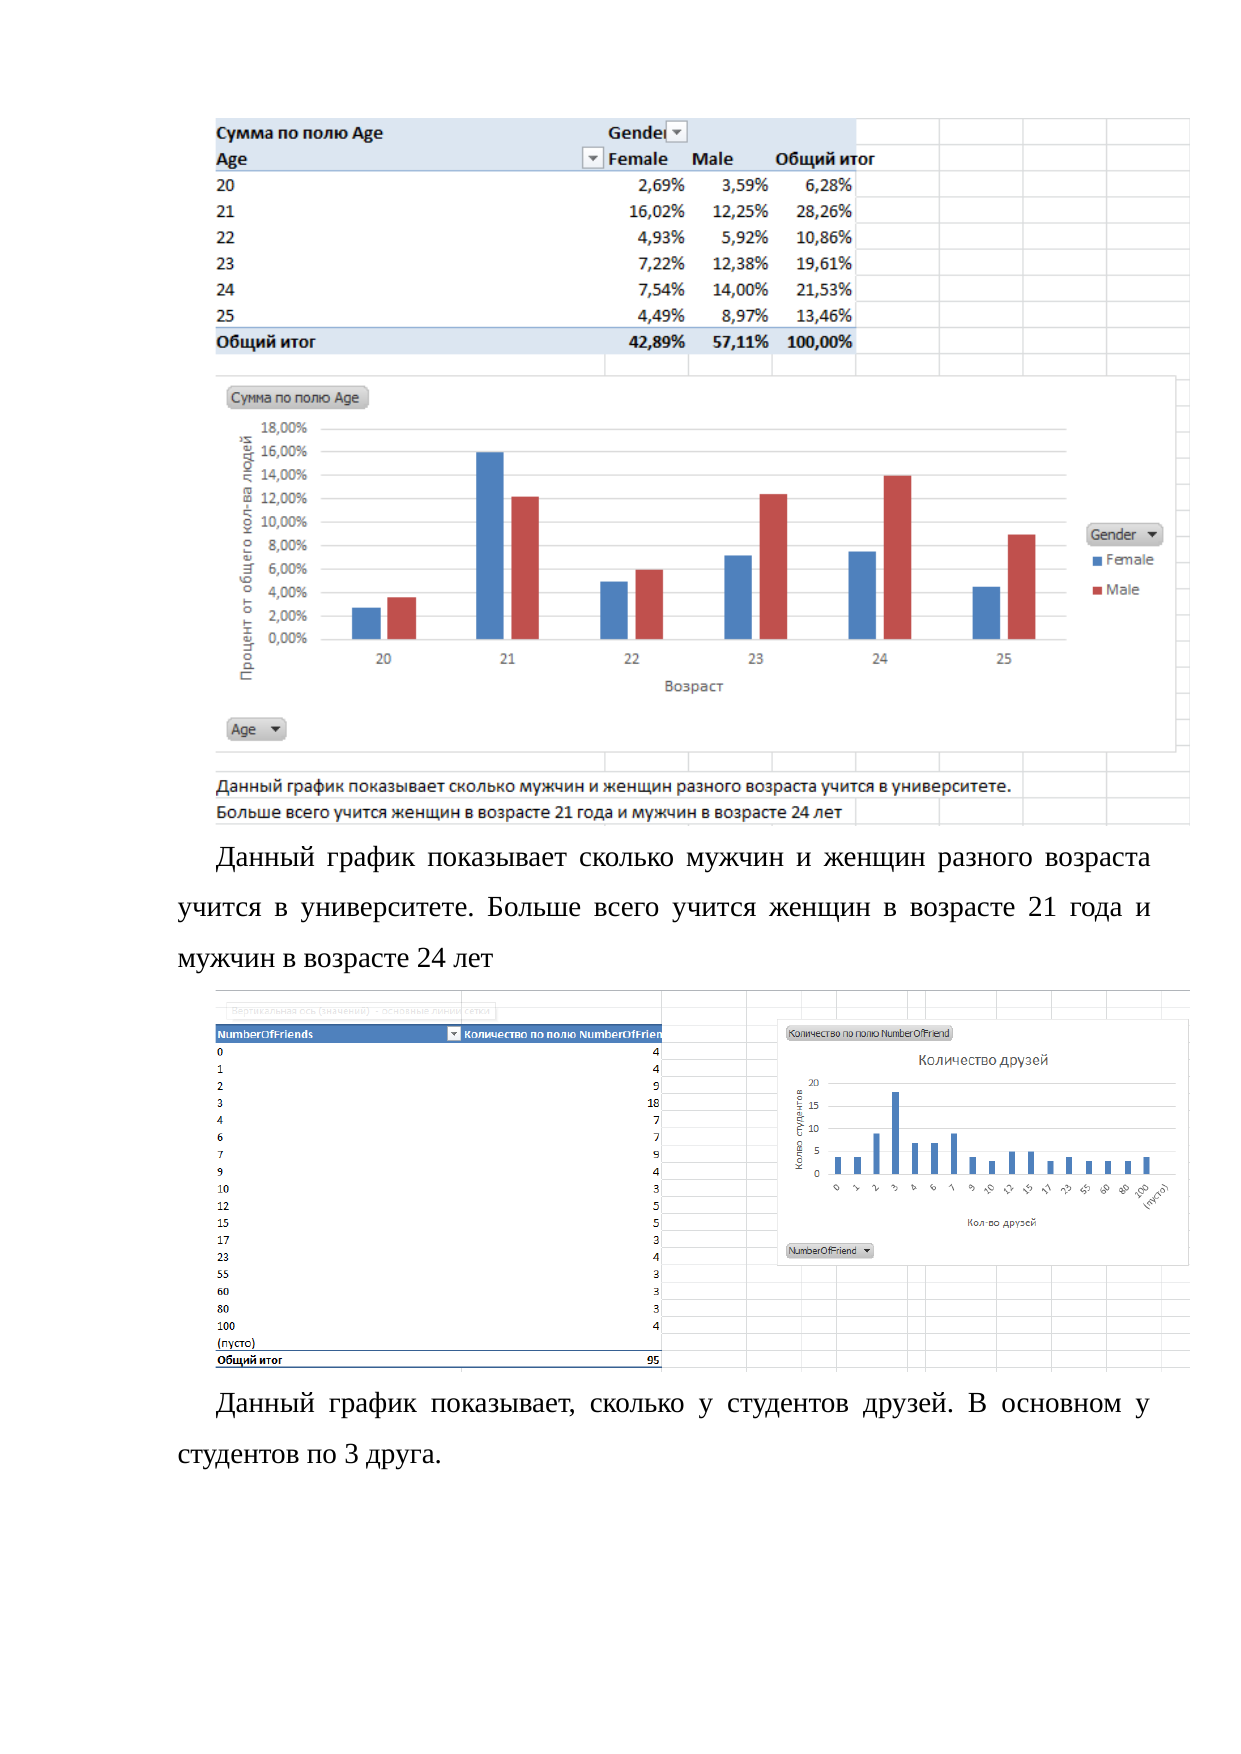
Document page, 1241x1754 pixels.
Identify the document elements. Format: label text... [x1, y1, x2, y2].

text Данный график показывает сколько мужчин и женщин разного возраста учится в университете. Больше всего учится женщин в возрасте 21 года и мужчин в возрасте 24 лет [177, 839, 1152, 973]
picture [215, 990, 1190, 1372]
picture [215, 118, 1190, 826]
text Данный график показывает, сколько у студентов друзей. В основном у студентов по 3 друга. [177, 1386, 1152, 1469]
